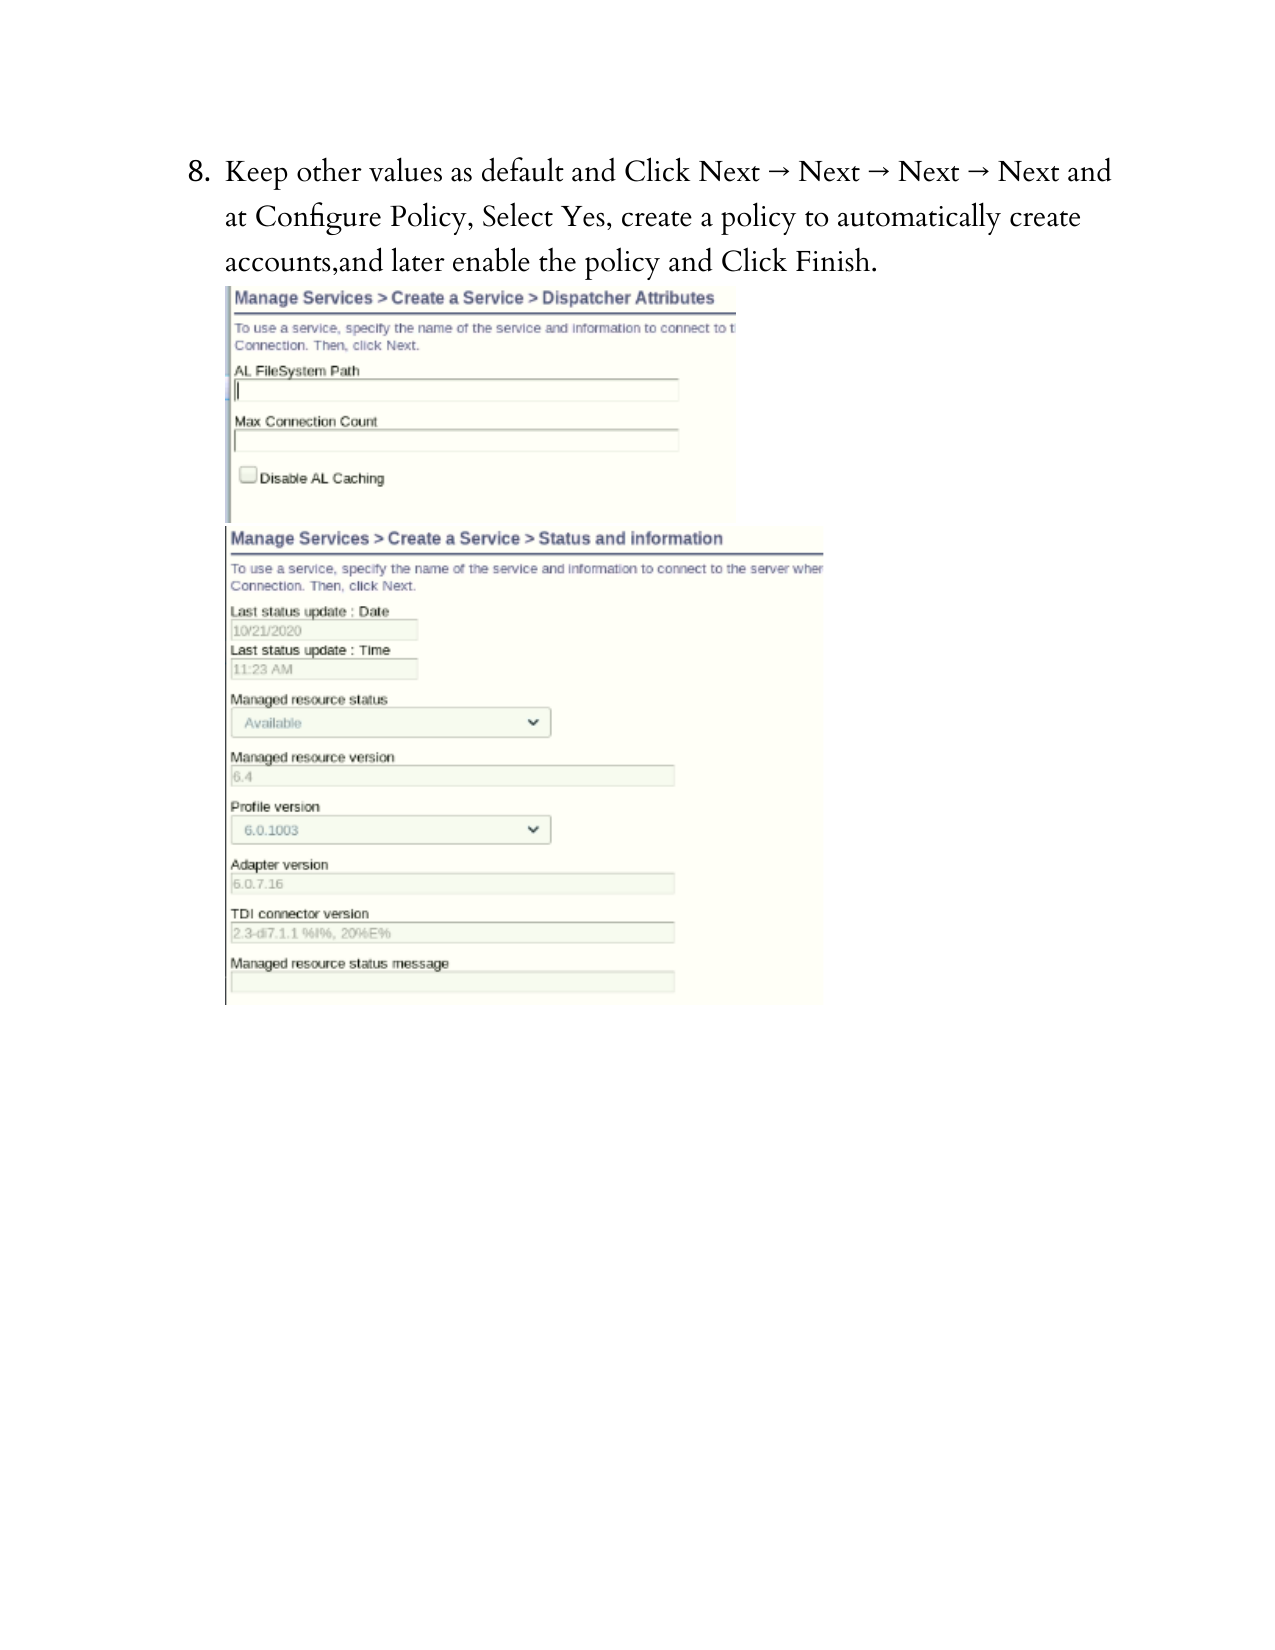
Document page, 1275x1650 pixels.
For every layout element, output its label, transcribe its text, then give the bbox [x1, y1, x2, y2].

picture [225, 286, 736, 523]
picture [225, 526, 824, 1005]
